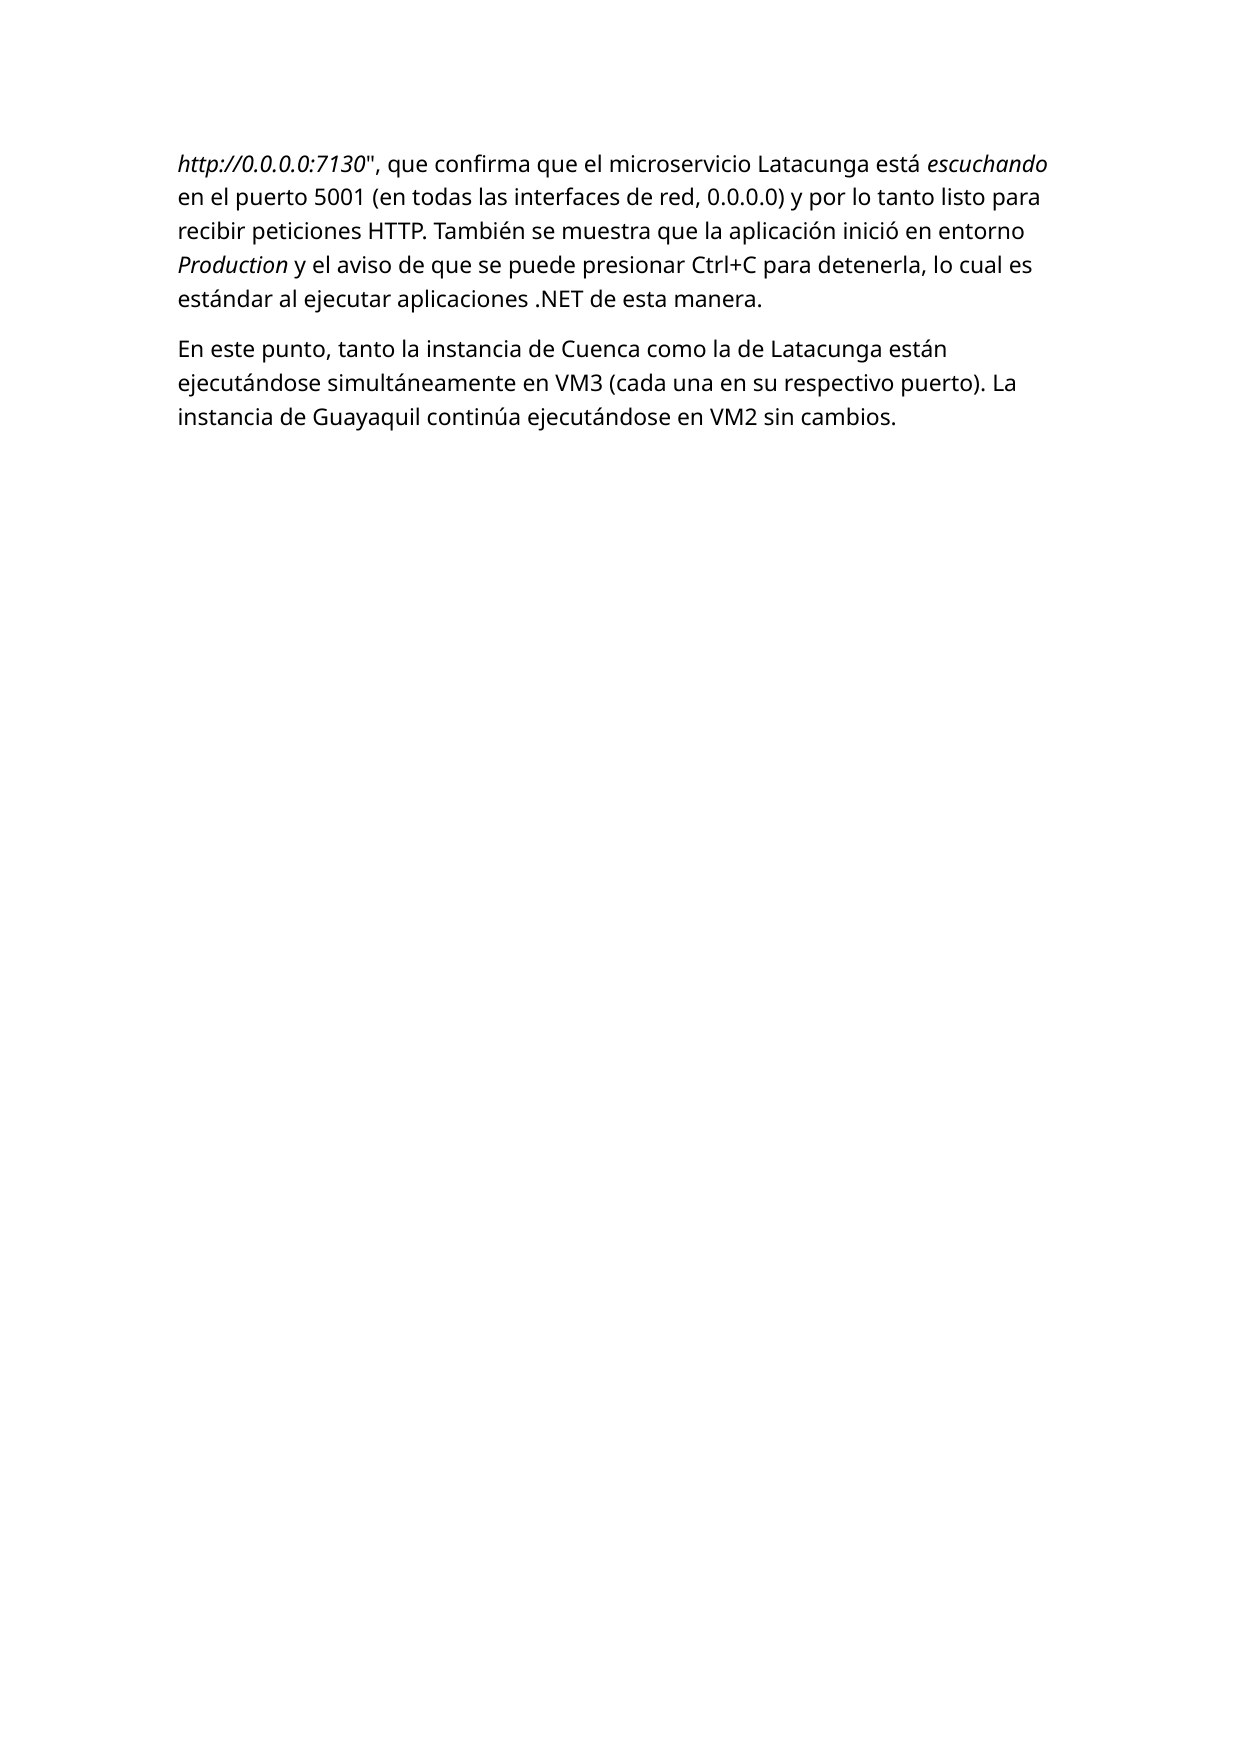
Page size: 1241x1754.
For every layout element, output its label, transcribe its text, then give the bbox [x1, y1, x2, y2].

text En este punto, tanto la instancia de Cuenca como la de Latacunga están ejecutándose simultáneamente en VM3 (cada una en su respectivo puerto). La instancia de Guayaquil continúa ejecutándose en VM2 sin cambios. [177, 333, 1063, 432]
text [177, 148, 1063, 314]
